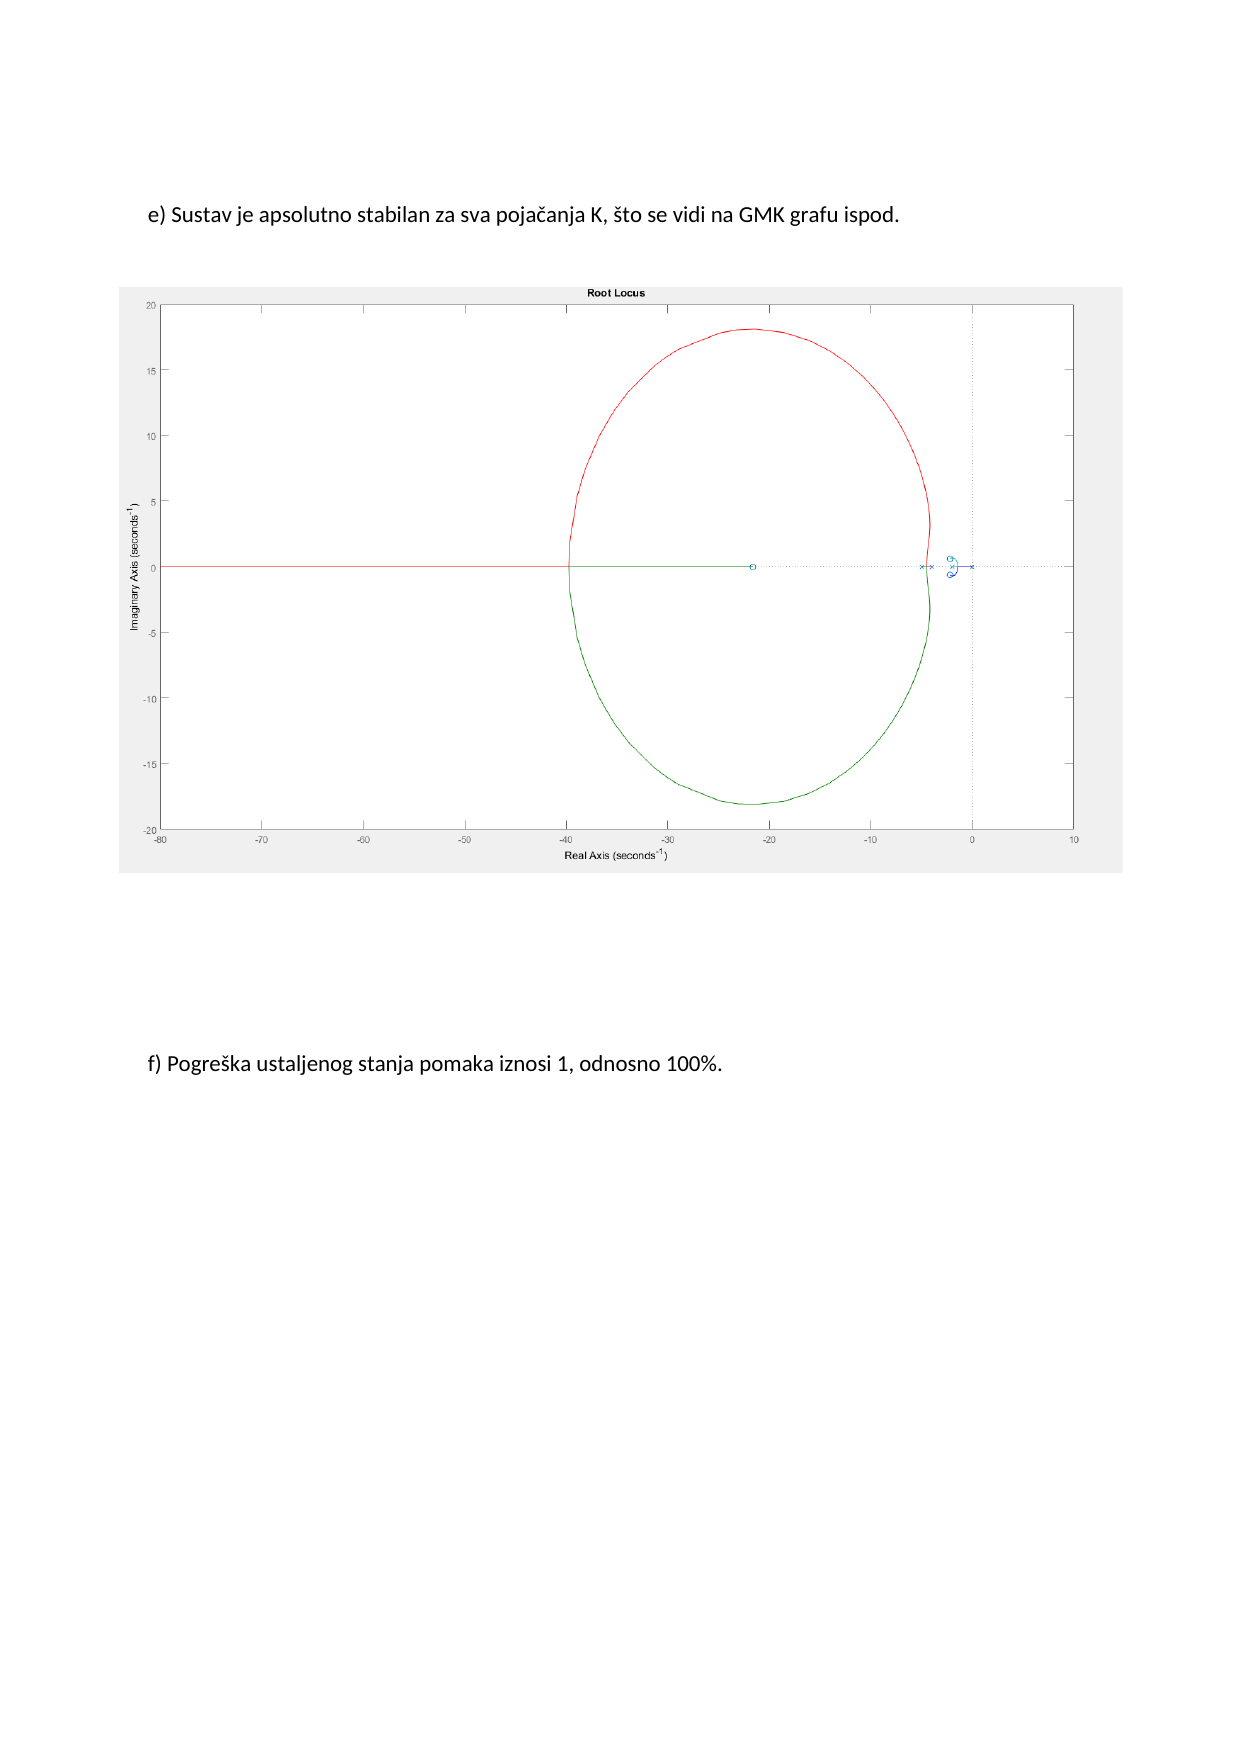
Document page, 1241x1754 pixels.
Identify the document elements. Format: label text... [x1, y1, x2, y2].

text f) Pogreška ustaljenog stanja pomaka iznosi 1, odnosno 100%. [148, 1049, 1093, 1077]
text e) Sustav je apsolutno stabilan za sva pojačanja K, što se vidi na GMK grafu ispod. [148, 201, 1093, 229]
picture [118, 287, 1123, 873]
